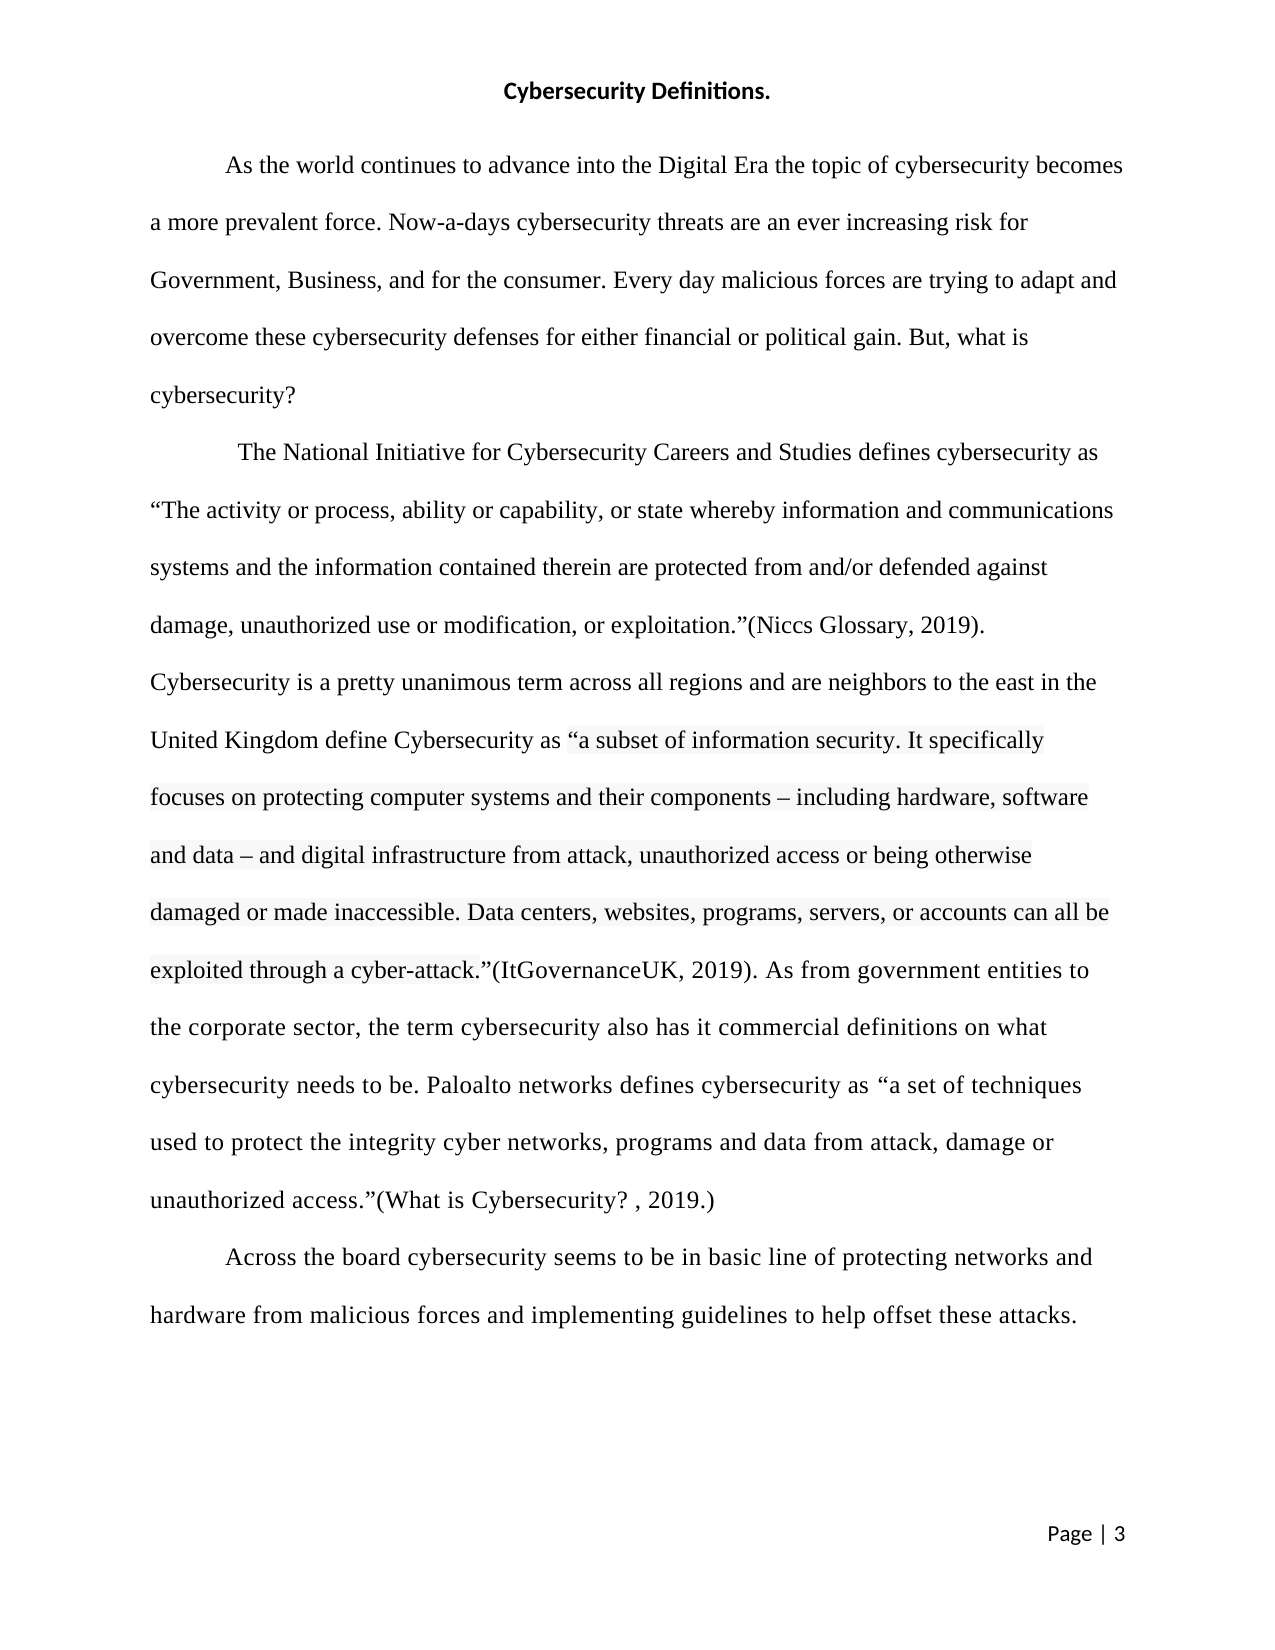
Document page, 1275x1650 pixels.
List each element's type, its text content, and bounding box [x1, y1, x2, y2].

text Across the board cybersecurity seems to be in basic line of protecting networks and hardware from malicious forces and implementing guidelines to help offset these attacks. [150, 1242, 1125, 1329]
text The National Initiative for Cybersecurity Careers and Studies defines cybersecurity as “The activity or process, ability or capability, or state whereby information and communications systems and the information contained therein are protected from and/or defended against damage, unauthorized use or modification, or exploitation.”(Niccs Glossary, 2019). Cybersecurity is a pretty unanimous term across all regions and are neighbors to the east in the United Kingdom define Cybersecurity as “a subset of information security. It specifically focuses on protecting computer systems and their components – including hardware, software and data – and digital infrastructure from attack, unauthorized access or being otherwise damaged or made inaccessible. Data centers, websites, programs, servers, or accounts can all be exploited through a cyber-attack.”(ItGovernanceUK, 2019). As from government entities to the corporate sector, the term cybersecurity also has it commercial definitions on what cybersecurity needs to be. Paloalto networks defines cybersecurity as “a set of techniques used to protect the integrity cyber networks, programs and data from attack, damage or unauthorized access.”(What is Cybersecurity? , 2019.) [150, 437, 1125, 1214]
text As the world continues to advance into the Digital Era the topic of cybersecurity becomes a more prevalent force. Now-a-days cybersecurity threats are an ever increasing risk for Government, Business, and for the consumer. Every day malicious forces are trying to adapt and overcome these cybersecurity defenses for either financial or political gain. But, what is cybersecurity? [150, 150, 1125, 409]
